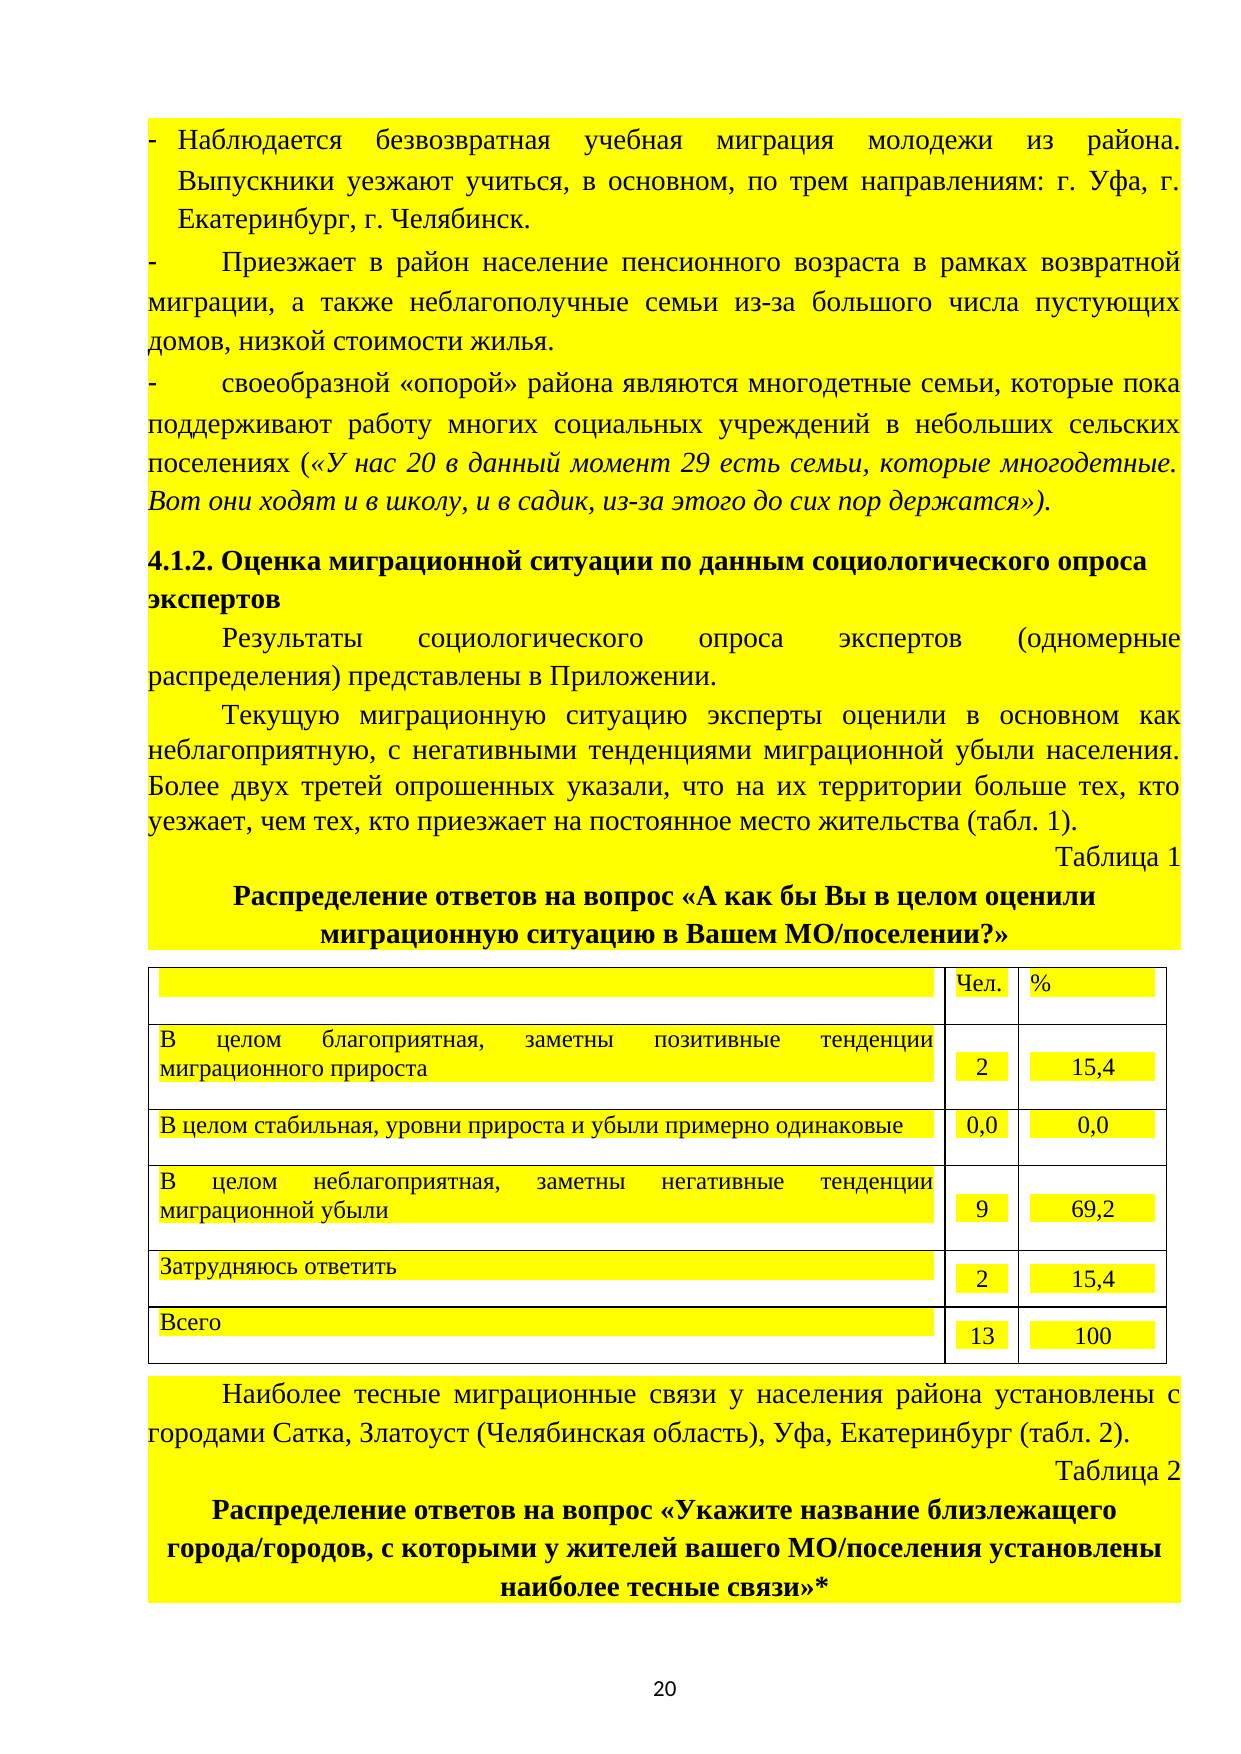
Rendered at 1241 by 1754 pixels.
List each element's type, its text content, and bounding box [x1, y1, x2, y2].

table_cell 2 [946, 1025, 1018, 1109]
text Текущую миграционную ситуацию эксперты оценили в основном как неблагоприятную, с негативными тенденциями миграционной убыли населения. Более двух третей опрошенных указали, что на их территории больше тех, кто уезжает, чем тех, кто приезжает на постоянное место жительства (табл. 1). [148, 697, 1181, 837]
table_cell 15,4 [1019, 1251, 1166, 1306]
text Таблица 1 [148, 839, 1181, 873]
table_cell 100 [1019, 1308, 1166, 1363]
text Распределение ответов на вопрос «А как бы Вы в целом оценили миграционную ситуацию в Вашем МО/поселении?» [148, 878, 1181, 950]
table_cell 2 [946, 1251, 1018, 1306]
text Распределение ответов на вопрос «Укажите название близлежащего города/городов, с которыми у жителей вашего МО/поселения установлены наиболее тесные связи»* [148, 1492, 1181, 1603]
table_cell 0,0 [1019, 1110, 1166, 1165]
table_header [149, 968, 944, 1023]
table_cell 13 [946, 1308, 1018, 1363]
table_header % [1019, 968, 1166, 1023]
table_cell В целом благоприятная, заметны позитивные тенденции миграционного прироста [149, 1025, 944, 1109]
text Таблица 2 [148, 1453, 1181, 1487]
table_cell В целом стабильная, уровни прироста и убыли примерно одинаковые [149, 1110, 944, 1165]
table_cell 69,2 [1019, 1166, 1166, 1250]
table_cell 15,4 [1019, 1025, 1166, 1109]
list Приезжает в район население пенсионного возраста в рамках возвратной миграции, а также неблагополучные семьи из-за большого числа пустующих домов, низкой стоимости жилья. [148, 240, 1181, 357]
list своеобразной «опорой» района являются многодетные семьи, которые пока поддерживают работу многих социальных учреждений в небольших сельских поселениях («У нас 20 в данный момент 29 есть семьи, которые многодетные. Вот они ходят и в школу, и в садик, из-за этого до сих пор держатся»). [148, 362, 1181, 517]
list Наблюдается безвозвратная учебная миграция молодежи из района. Выпускники уезжают учиться, в основном, по трем направлениям: г. Уфа, г. Екатеринбург, г. Челябинск. [148, 118, 1181, 235]
table_cell 0,0 [946, 1110, 1018, 1165]
table_cell Всего [149, 1308, 944, 1363]
table_header Чел. [946, 968, 1018, 1023]
table_cell Затрудняюсь ответить [149, 1251, 944, 1306]
table_cell В целом неблагоприятная, заметны негативные тенденции миграционной убыли [149, 1166, 944, 1250]
text Результаты социологического опроса экспертов (одномерные распределения) представлены в Приложении. [148, 620, 1181, 692]
text Наиболее тесные миграционные связи у населения района установлены с городами Сатка, Златоуст (Челябинская область), Уфа, Екатеринбург (табл. 2). [148, 1376, 1181, 1448]
table_cell 9 [946, 1166, 1018, 1250]
subtitle 4.1.2. Оценка миграционной ситуации по данным социологического опроса экспертов [148, 543, 1181, 615]
